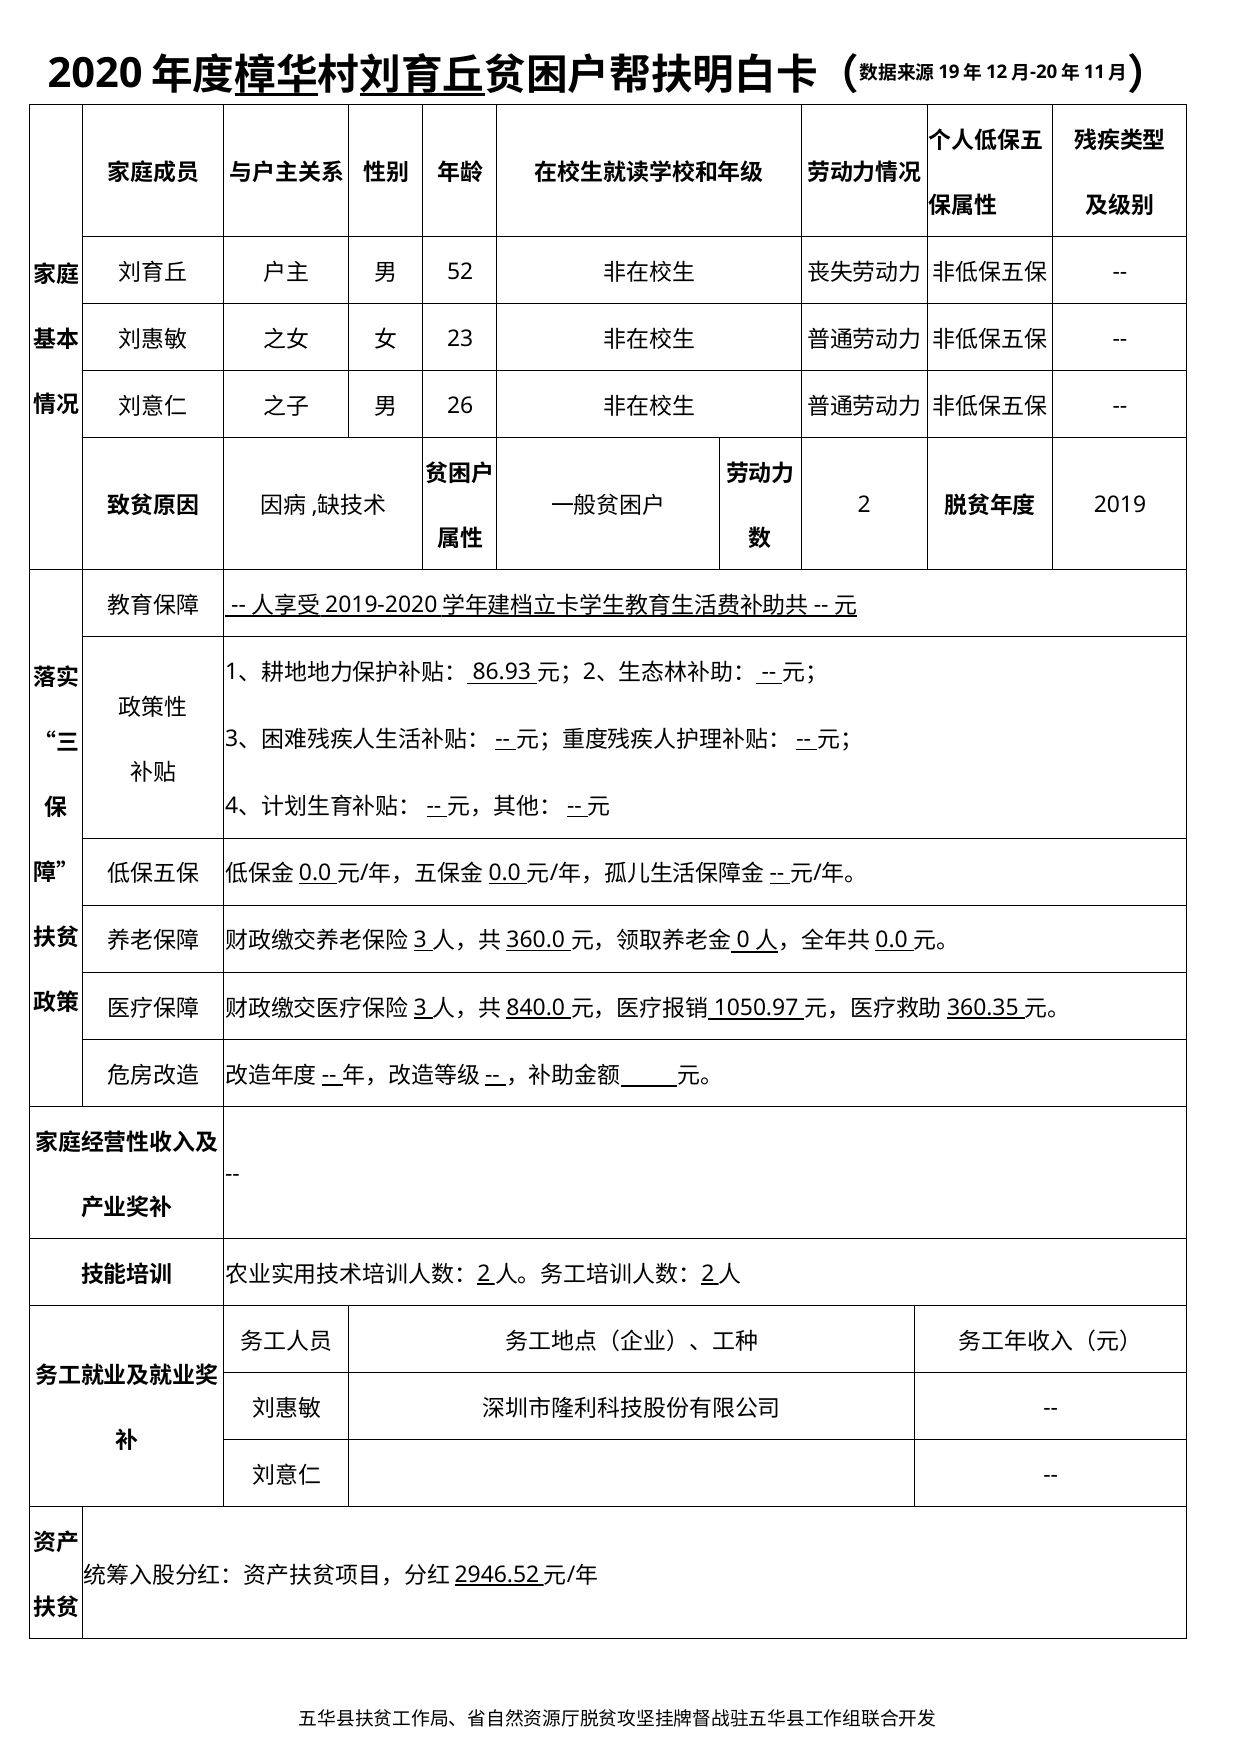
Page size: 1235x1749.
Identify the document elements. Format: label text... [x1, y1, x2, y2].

table_cell 个人低保五保属性 [928, 105, 1052, 236]
table_cell -- [1053, 237, 1186, 303]
table_cell 刘意仁 [224, 1440, 348, 1506]
table_cell 财政缴交医疗保险 3 人，共 840.0 元，医疗报销 1050.97 元，医疗救助 360.35 元。 [224, 973, 1186, 1039]
table_cell 男 [349, 371, 422, 437]
table_cell 深圳市隆利科技股份有限公司 [349, 1373, 914, 1439]
table_cell 低保金 0.0 元/年，五保金 0.0 元/年，孤儿生活保障金 -- 元/年。 [224, 839, 1186, 904]
table_cell 医疗保障 [83, 973, 223, 1039]
table_cell 户主 [224, 237, 348, 303]
table_cell 劳动力情况 [802, 105, 927, 236]
table_cell [349, 1440, 914, 1506]
table_cell 资产扶贫 [30, 1507, 82, 1638]
table_cell 致贫原因 [83, 438, 223, 569]
table_cell 普通劳动力 [802, 371, 927, 437]
table_cell 23 [423, 304, 496, 370]
table_cell 危房改造 [83, 1040, 223, 1106]
table_cell 4、计划生育补贴： -- 元，其他： -- 元 [224, 770, 1186, 837]
table_cell 年龄 [423, 105, 496, 236]
table_cell -- [1053, 304, 1186, 370]
table_cell 统筹入股分红：资产扶贫项目，分红2946.52元/年 [83, 1507, 1186, 1638]
table_cell 教育保障 [83, 570, 223, 636]
table_cell 脱贫年度 [928, 438, 1052, 569]
table_cell 2019 [1053, 438, 1186, 569]
table_cell -- [915, 1373, 1186, 1439]
table_cell -- 人享受2019-2020学年建档立卡学生教育生活费补助共 -- 元 [224, 570, 1186, 636]
table_cell 落实“三保障”扶贫政策 [30, 570, 82, 1106]
table_cell 养老保障 [83, 906, 223, 972]
table_cell 财政缴交养老保险 3 人，共 360.0 元，领取养老金 0 人，全年共 0.0 元。 [224, 906, 1186, 972]
table_cell 女 [349, 304, 422, 370]
table_cell 务工年收入（元） [915, 1306, 1186, 1372]
table_cell 残疾类型 及级别 [1053, 105, 1186, 236]
table_cell 刘意仁 [83, 371, 223, 437]
table_cell 非在校生 [497, 237, 801, 303]
table_cell 非低保五保 [928, 237, 1052, 303]
table_cell 非低保五保 [928, 304, 1052, 370]
table_cell 低保五保 [83, 839, 223, 904]
table_cell 2 [802, 438, 927, 569]
table_cell 男 [349, 237, 422, 303]
table_cell 政策性 补贴 [83, 637, 223, 837]
table_cell 家庭成员 [83, 105, 223, 236]
table_header 2020年度樟华村刘育丘贫困户帮扶明白卡（数据来源19年12月-20年11月） [30, 38, 1187, 104]
table_cell 因病 ,缺技术 [224, 438, 422, 569]
table_cell 改造年度 -- 年，改造等级 -- ，补助金额 元。 [224, 1040, 1186, 1106]
table_cell 农业实用技术培训人数：2人。务工培训人数：2人 [224, 1239, 1186, 1305]
table_cell -- [915, 1440, 1186, 1506]
table_cell 之女 [224, 304, 348, 370]
table_cell 1、耕地地力保护补贴： 86.93 元；2、生态林补助： -- 元； [224, 637, 1186, 703]
table_cell 3、困难残疾人生活补贴： -- 元；重度残疾人护理补贴： -- 元； [224, 703, 1186, 770]
table_cell 贫困户属性 [423, 438, 496, 569]
table_cell 刘育丘 [83, 237, 223, 303]
table_cell 务工人员 [224, 1306, 348, 1372]
table_cell 52 [423, 237, 496, 303]
table_cell 非在校生 [497, 304, 801, 370]
table_cell 一般贫困户 [497, 438, 719, 569]
table_cell 丧失劳动力 [802, 237, 927, 303]
table_cell 与户主关系 [224, 105, 348, 236]
table_cell 在校生就读学校和年级 [497, 105, 801, 236]
table_cell 性别 [349, 105, 422, 236]
table_cell 刘惠敏 [83, 304, 223, 370]
table_cell -- [1053, 371, 1186, 437]
table_cell 刘惠敏 [224, 1373, 348, 1439]
table_cell 务工地点（企业）、工种 [349, 1306, 914, 1372]
table_cell 之子 [224, 371, 348, 437]
table_cell 务工就业及就业奖补 [30, 1306, 223, 1506]
table_cell 普通劳动力 [802, 304, 927, 370]
table_cell 非低保五保 [928, 371, 1052, 437]
table_cell 26 [423, 371, 496, 437]
table_cell 技能培训 [30, 1239, 223, 1305]
table_cell -- [224, 1107, 1186, 1238]
table_cell 家庭经营性收入及产业奖补 [30, 1107, 223, 1238]
table_cell 劳动力数 [720, 438, 801, 569]
table_cell 非在校生 [497, 371, 801, 437]
table_cell 家庭基本情况 [30, 105, 82, 569]
